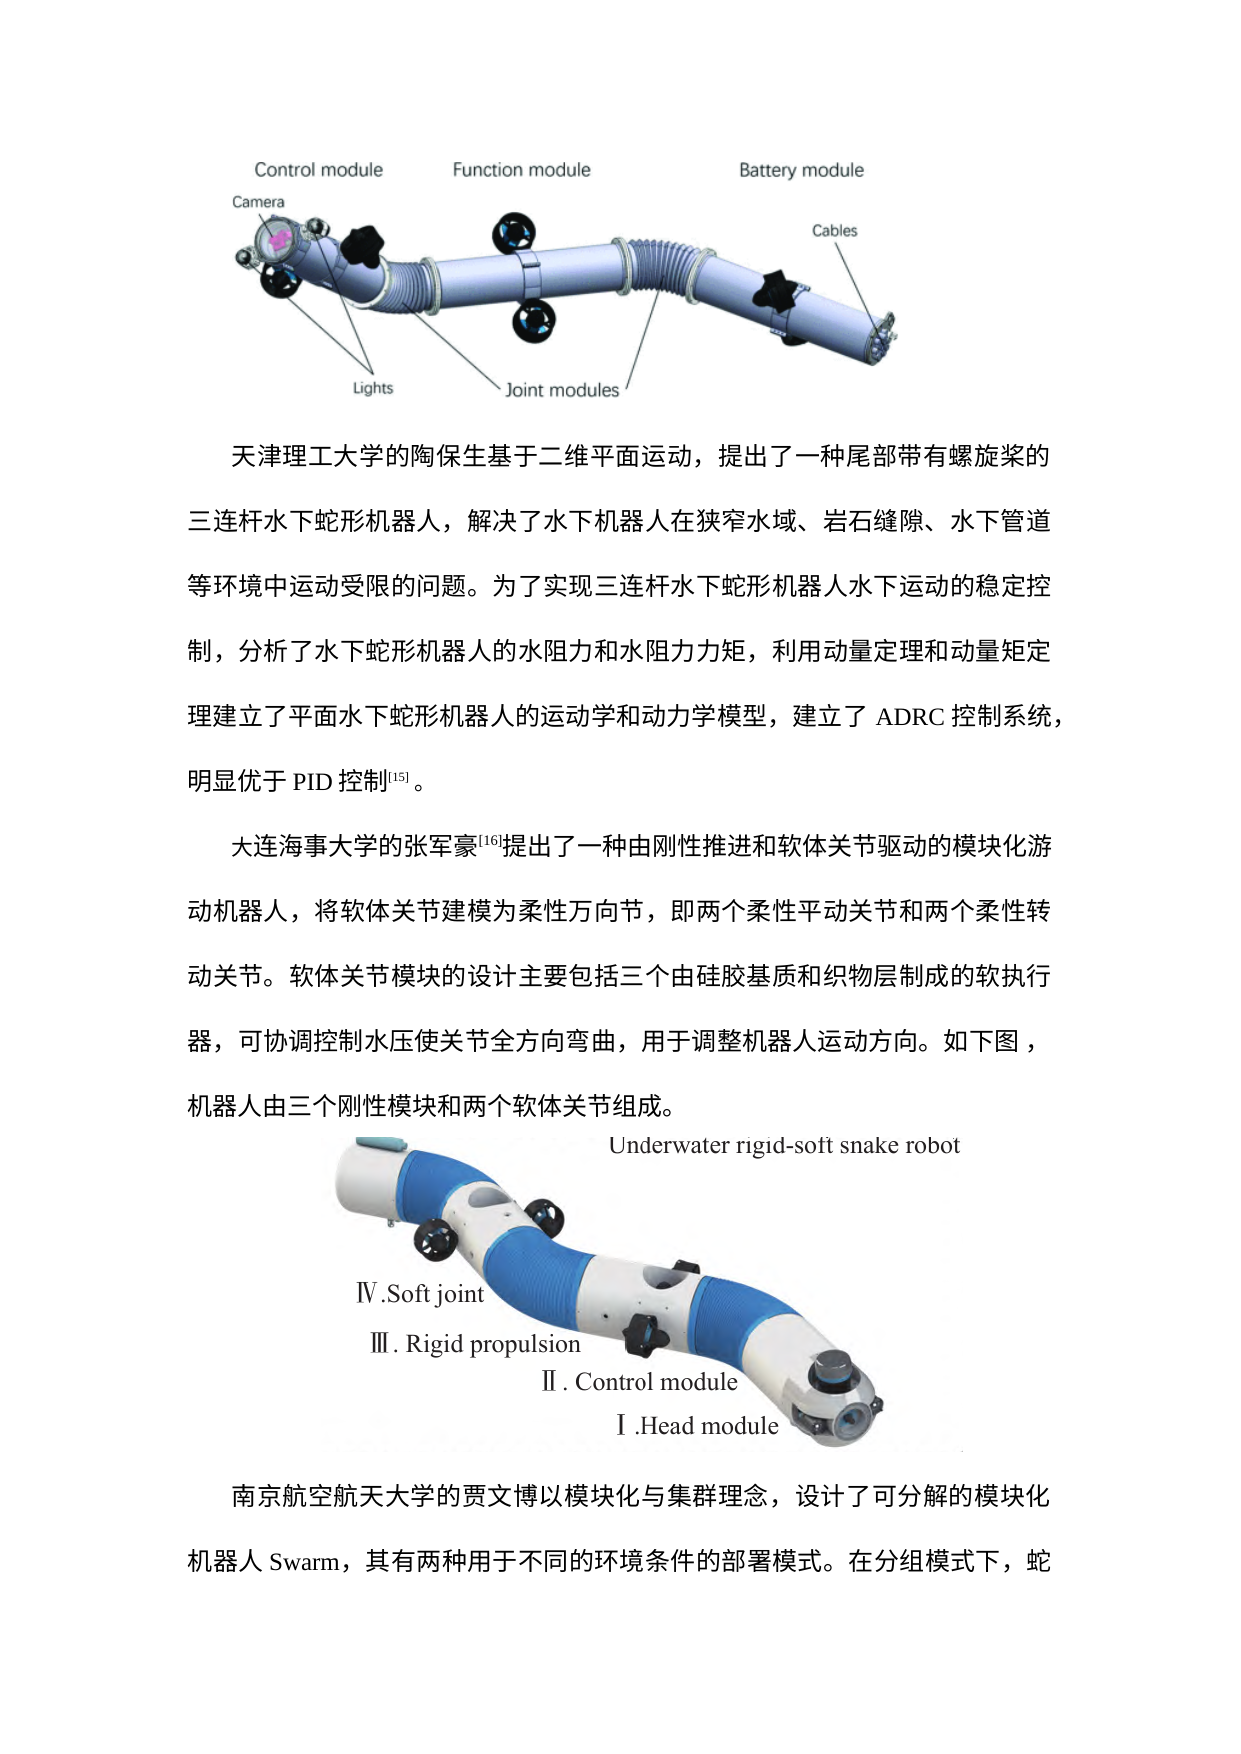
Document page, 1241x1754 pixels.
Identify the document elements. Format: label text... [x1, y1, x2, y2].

picture [321, 1137, 963, 1452]
text 大连海事大学的张军豪[16]提出了一种由刚性推进和软体关节驱动的模块化游动机器人，将软体关节建模为柔性万向节，即两个柔性平动关节和两个柔性转动关节。软体关节模块的设计主要包括三个由硅胶基质和织物层制成的软执行器，可协调控制水压使关节全方向弯曲，用于调整机器人运动方向。如下图 ，机器人由三个刚性模块和两个软体关节组成。 [187, 812, 1053, 1137]
picture [231, 162, 899, 399]
text 天津理工大学的陶保生基于二维平面运动，提出了一种尾部带有螺旋桨的三连杆水下蛇形机器人，解决了水下机器人在狭窄水域、岩石缝隙、水下管道等环境中运动受限的问题。为了实现三连杆水下蛇形机器人水下运动的稳定控制，分析了水下蛇形机器人的水阻力和水阻力力矩，利用动量定理和动量矩定理建立了平面水下蛇形机器人的运动学和动力学模型，建立了ADRC 控制系统，明显优于PID控制[15] 。 [187, 422, 1053, 812]
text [187, 1462, 1053, 1592]
